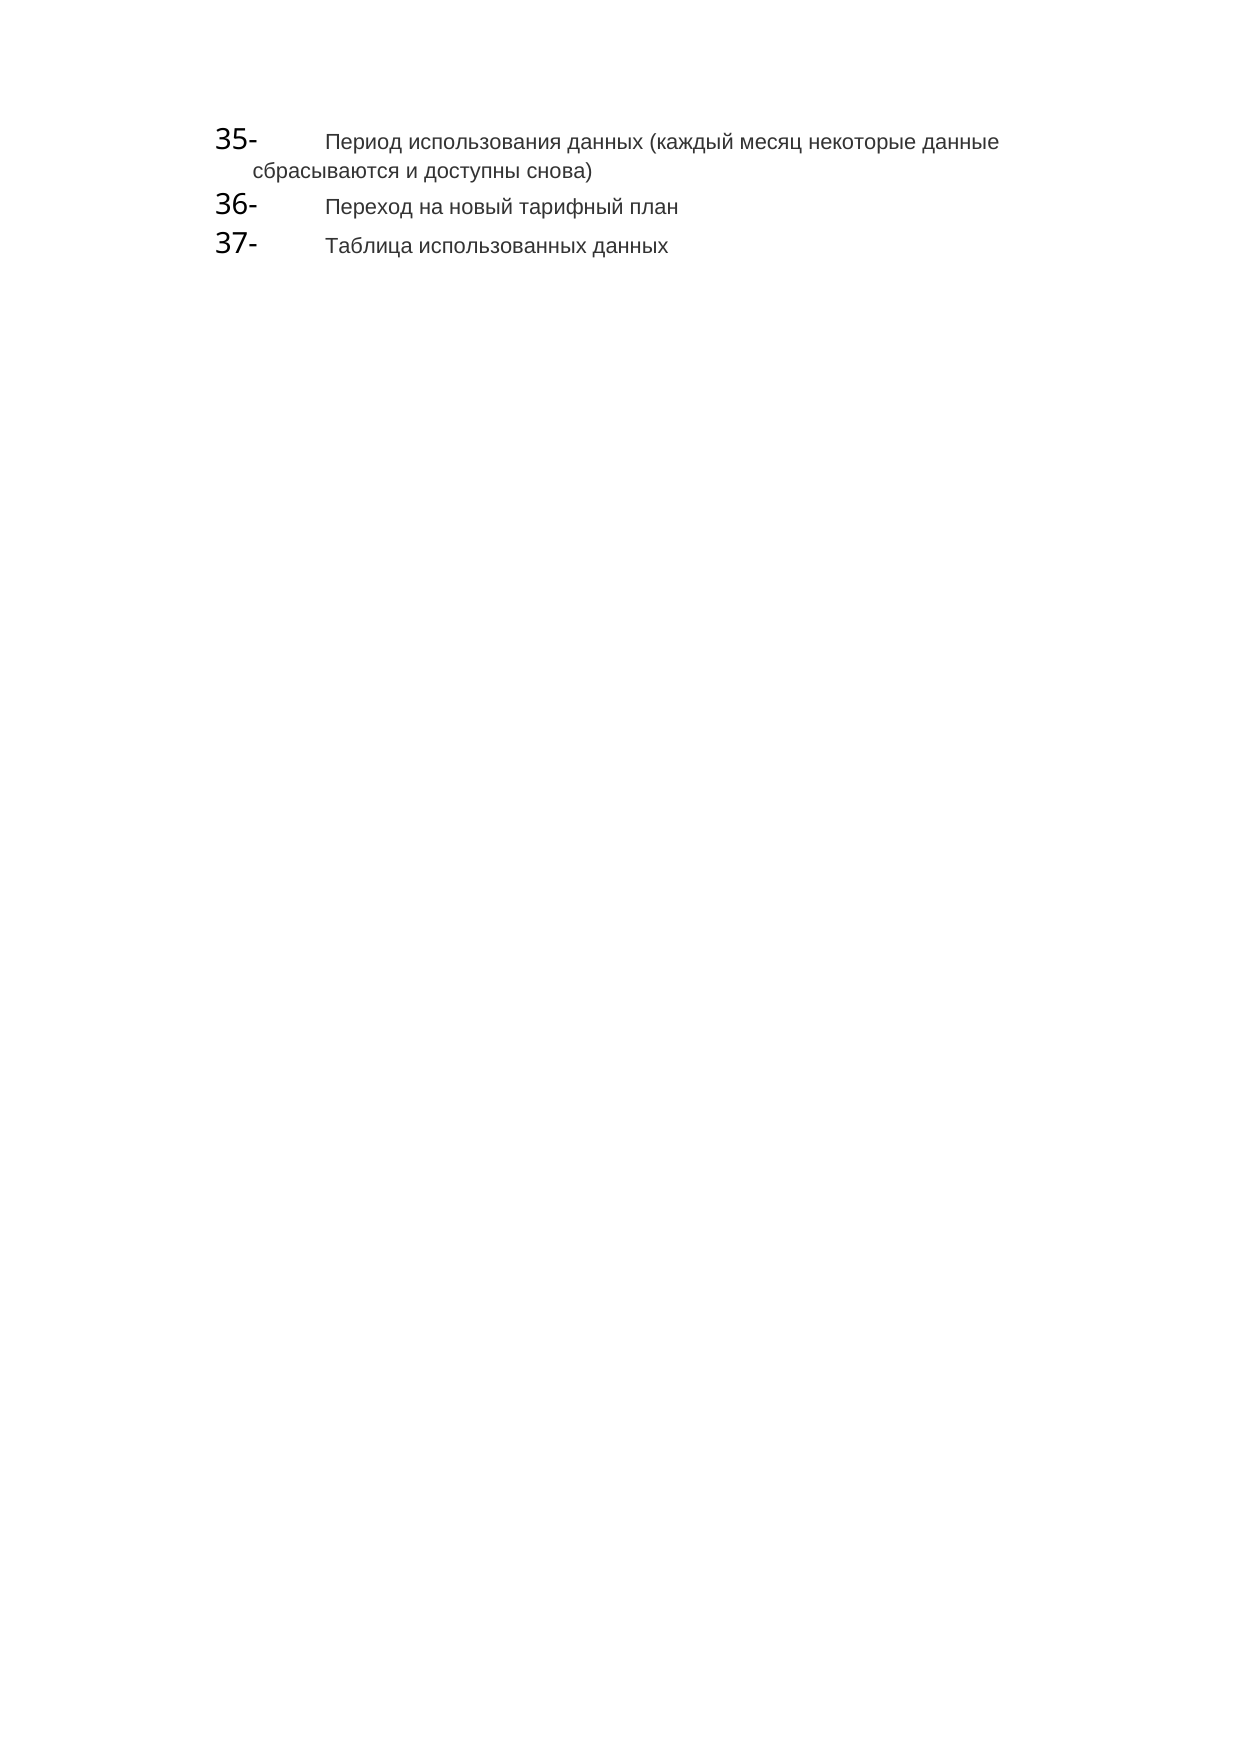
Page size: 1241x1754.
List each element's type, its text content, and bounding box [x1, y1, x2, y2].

list Таблица использованных данных [215, 223, 1152, 262]
list Период использования данных (каждый месяц некоторые данные сбрасываются и доступны снова) [215, 118, 1152, 183]
list Переход на новый тарифный план [215, 183, 1152, 223]
